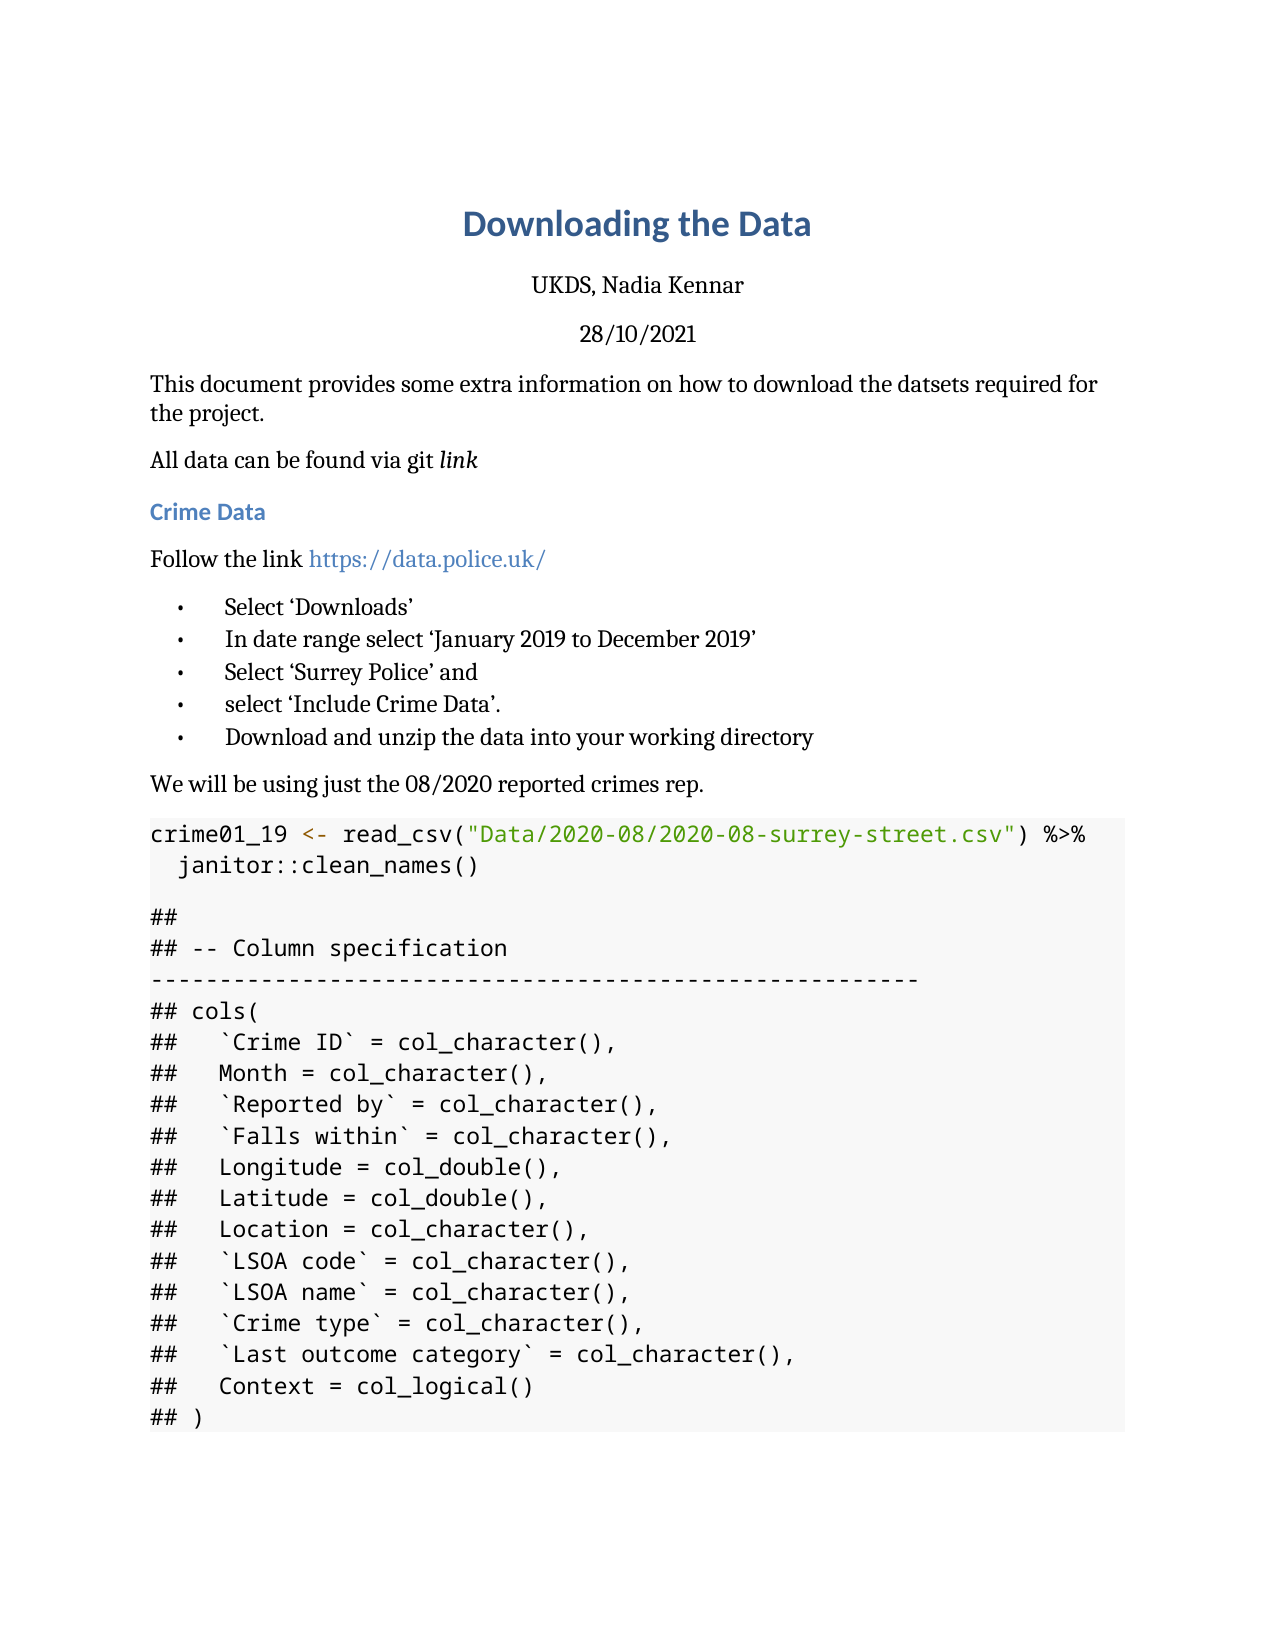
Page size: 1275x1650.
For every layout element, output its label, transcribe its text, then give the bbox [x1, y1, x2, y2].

list Download and unzip the data into your working directory [175, 723, 1125, 751]
list select ‘Include Crime Data’. [175, 690, 1125, 719]
list Select ‘Downloads’ [175, 593, 1125, 621]
text This document provides some extra information on how to download the datsets required for the project. [150, 370, 1125, 427]
text UKDS, Nadia Kennar [150, 271, 1125, 299]
text All data can be found via git link [150, 446, 1125, 475]
list Select ‘Surrey Police’ and [175, 658, 1125, 686]
list In date range select ‘January 2019 to December 2019’ [175, 625, 1125, 654]
subtitle Crime Data [150, 496, 1125, 526]
text We will be using just the 08/2020 reported crimes rep. [150, 770, 1125, 799]
text ## ## -- Column specification -------------------------------------------------------- ## cols( ## `Crime ID` = col_character(), ## Month = col_character(), ## `Reported by` = col_character(), ## `Falls within` = col_character(), ## Longitude = col_double(), ## Latitude = col_double(), ## Location = col_character(), ## `LSOA code` = col_character(), ## `LSOA name` = col_character(), ## `Crime type` = col_character(), ## `Last outcome category` = col_character(), ## Context = col_logical() ## ) [150, 901, 1125, 1432]
title Downloading the Data [150, 200, 1125, 246]
text Follow the link https://data.police.uk/ [150, 545, 1125, 574]
text 28/10/2021 [150, 320, 1125, 349]
text crime01_19 <- read_csv("Data/2020-08/2020-08-surrey-street.csv") %>% janitor::clean_names() [480, 818, 1125, 880]
